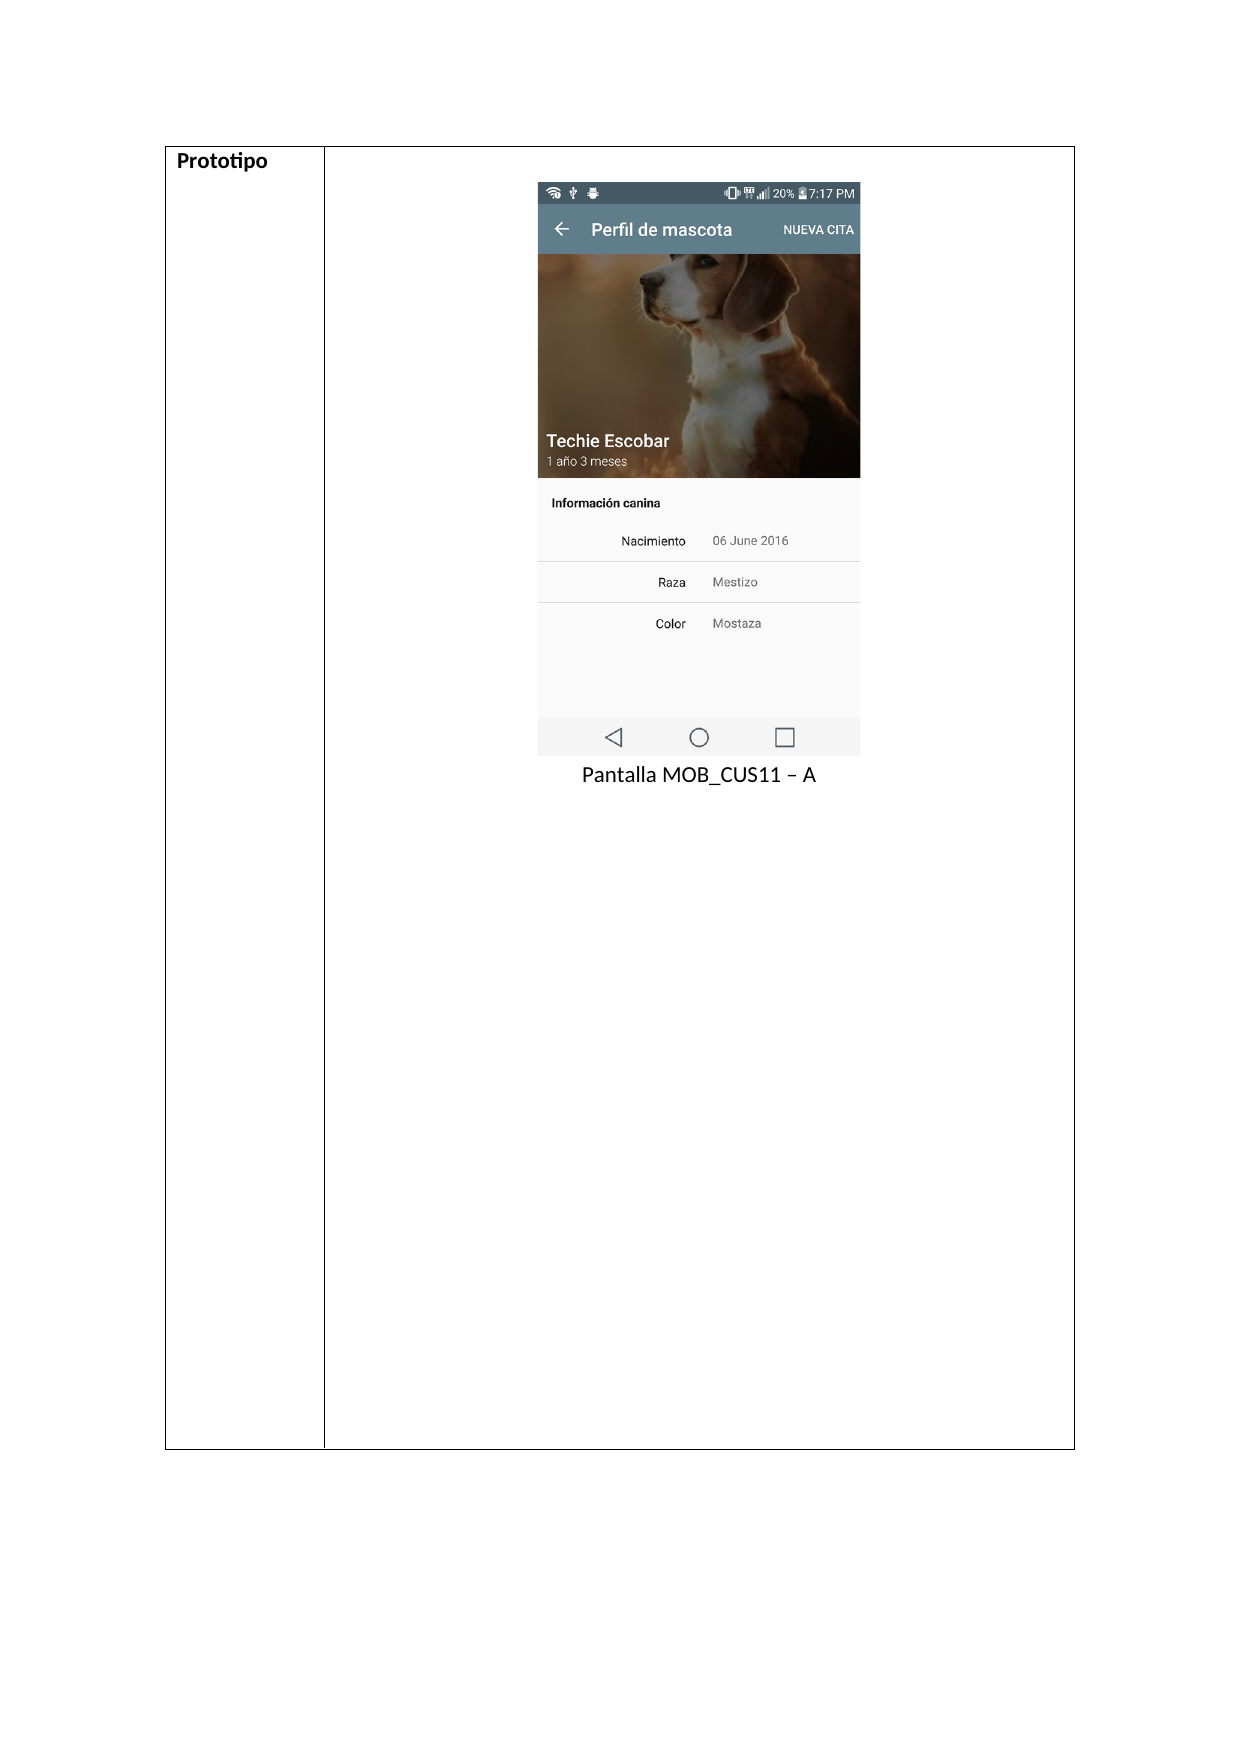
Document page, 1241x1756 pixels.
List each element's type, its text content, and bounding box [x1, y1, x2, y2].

table_header Prototipo [166, 147, 324, 1448]
table_header Pantalla MOB_CUS11 – A [325, 147, 1074, 1448]
picture [537, 182, 861, 756]
